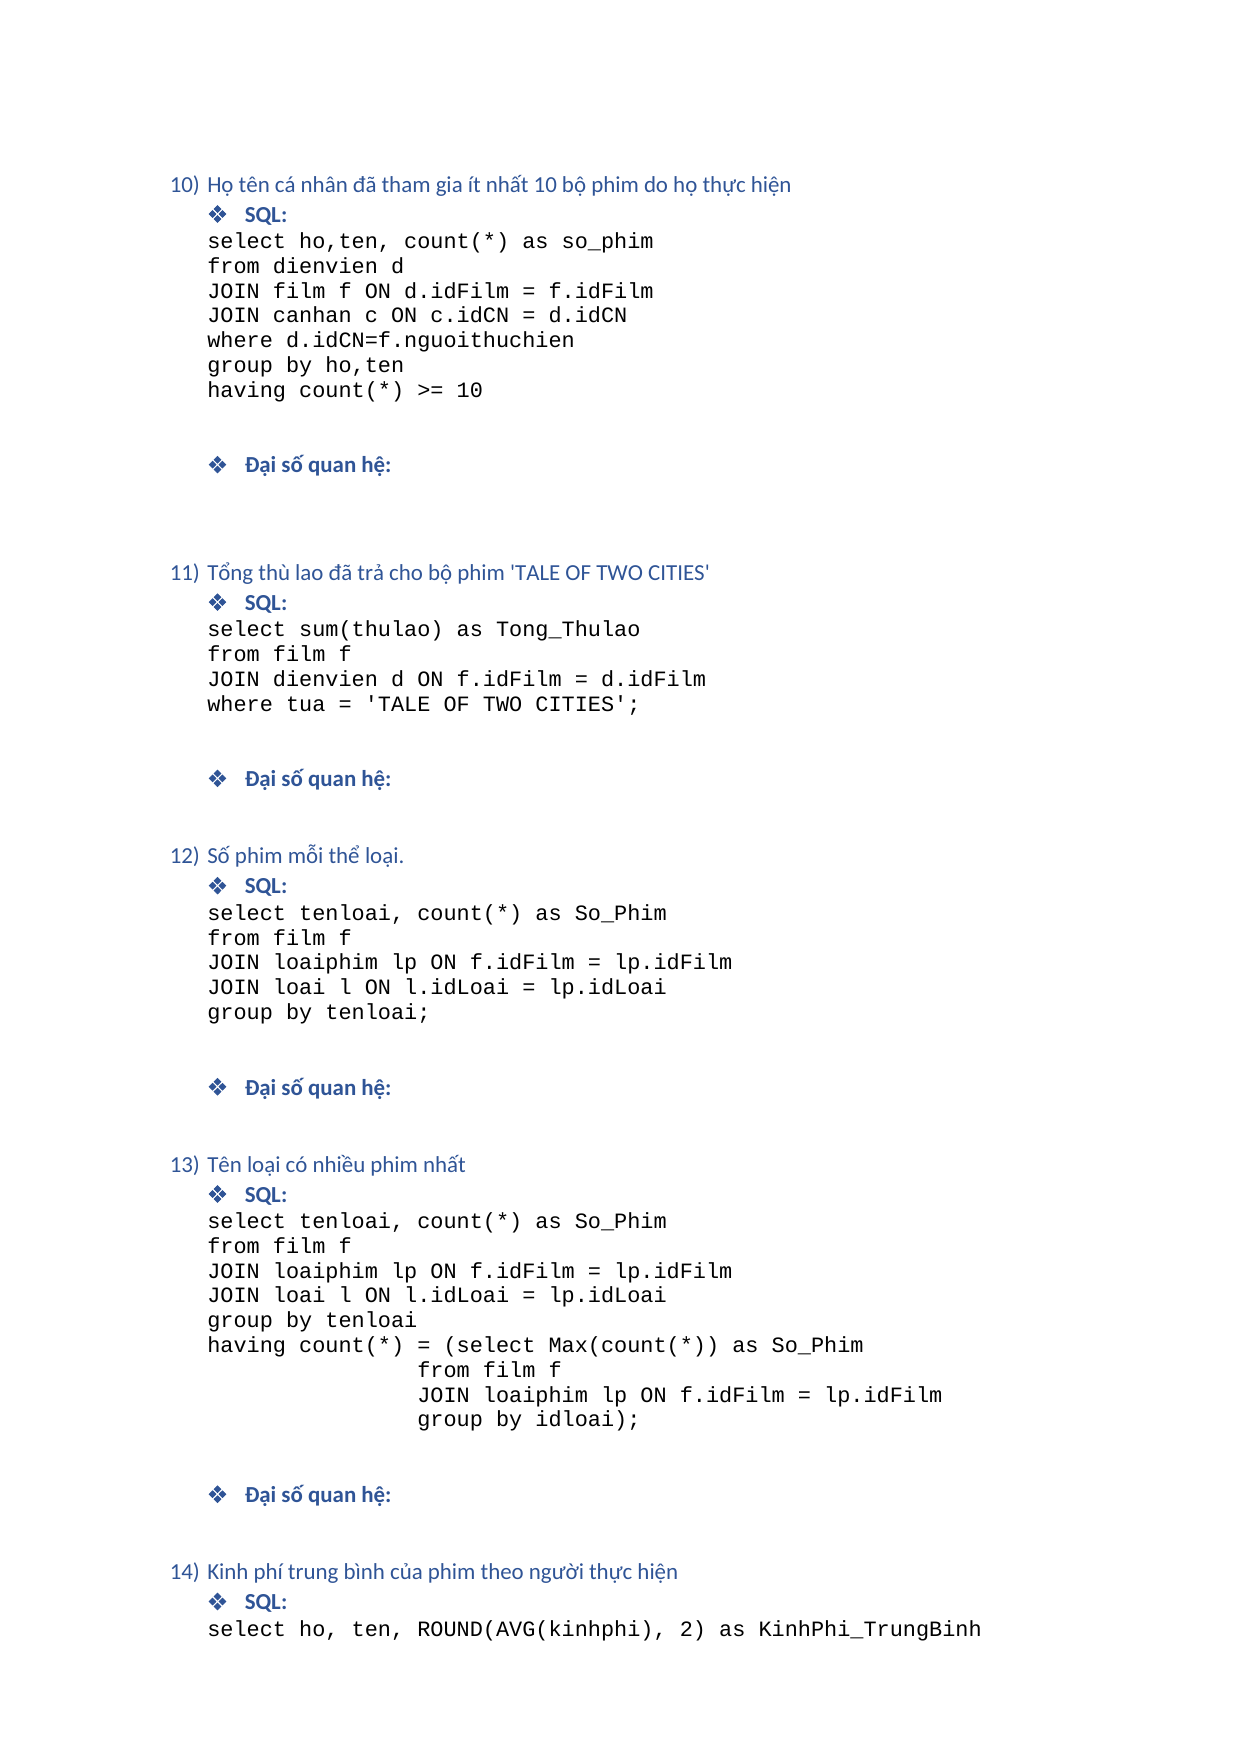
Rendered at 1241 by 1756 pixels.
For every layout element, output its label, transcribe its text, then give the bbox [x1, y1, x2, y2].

list Đại số quan hệ: [207, 1073, 1105, 1101]
list SQL: [207, 200, 1105, 228]
list Đại số quan hệ: [207, 1480, 1105, 1508]
text JOIN canhan c ON c.idCN = d.idCN [207, 304, 1105, 329]
text JOIN loai l ON l.idLoai = lp.idLoai [207, 1284, 1105, 1309]
text JOIN film f ON d.idFilm = f.idFilm [207, 280, 1105, 304]
text select tenloai, count(*) as So_Phim [207, 902, 1105, 927]
list Tổng thù lao đã trả cho bộ phim 'TALE OF TWO CITIES' [169, 558, 1105, 586]
text group by tenloai; [207, 1001, 1105, 1026]
list SQL: [207, 1587, 1105, 1616]
text from dienvien d [207, 255, 1105, 280]
list Số phim mỗi thể loại. [169, 841, 1105, 869]
text JOIN loaiphim lp ON f.idFilm = lp.idFilm [207, 1384, 1105, 1408]
list Kinh phí trung bình của phim theo người thực hiện [169, 1557, 1105, 1585]
text JOIN loaiphim lp ON f.idFilm = lp.idFilm [207, 951, 1105, 976]
list Tên loại có nhiều phim nhất [169, 1150, 1105, 1178]
text from film f [207, 643, 1105, 668]
list SQL: [207, 1180, 1105, 1208]
list Đại số quan hệ: [207, 764, 1105, 792]
text where d.idCN=f.nguoithuchien [207, 329, 1105, 354]
text select ho,ten, count(*) as so_phim [207, 230, 1105, 255]
text group by idloai); [207, 1408, 1105, 1433]
text group by tenloai [207, 1309, 1105, 1334]
text having count(*) >= 10 [207, 379, 1105, 404]
text having count(*) = (select Max(count(*)) as So_Phim [207, 1334, 1105, 1359]
text select tenloai, count(*) as So_Phim [207, 1210, 1105, 1235]
text from film f [207, 1359, 1105, 1384]
text JOIN loaiphim lp ON f.idFilm = lp.idFilm [207, 1260, 1105, 1284]
text select ho, ten, ROUND(AVG(kinhphi), 2) as KinhPhi_TrungBinh [207, 1618, 1105, 1642]
text JOIN loai l ON l.idLoai = lp.idLoai [207, 976, 1105, 1001]
list SQL: [207, 588, 1105, 616]
list Đại số quan hệ: [207, 451, 1105, 479]
list SQL: [207, 872, 1105, 900]
text from film f [207, 1235, 1105, 1260]
text group by ho,ten [207, 354, 1105, 379]
text where tua = 'TALE OF TWO CITIES'; [207, 693, 1105, 717]
text JOIN dienvien d ON f.idFilm = d.idFilm [207, 668, 1105, 693]
text from film f [207, 927, 1105, 951]
list Họ tên cá nhân đã tham gia ít nhất 10 bộ phim do họ thực hiện [169, 170, 1105, 198]
text select sum(thulao) as Tong_Thulao [207, 618, 1105, 643]
